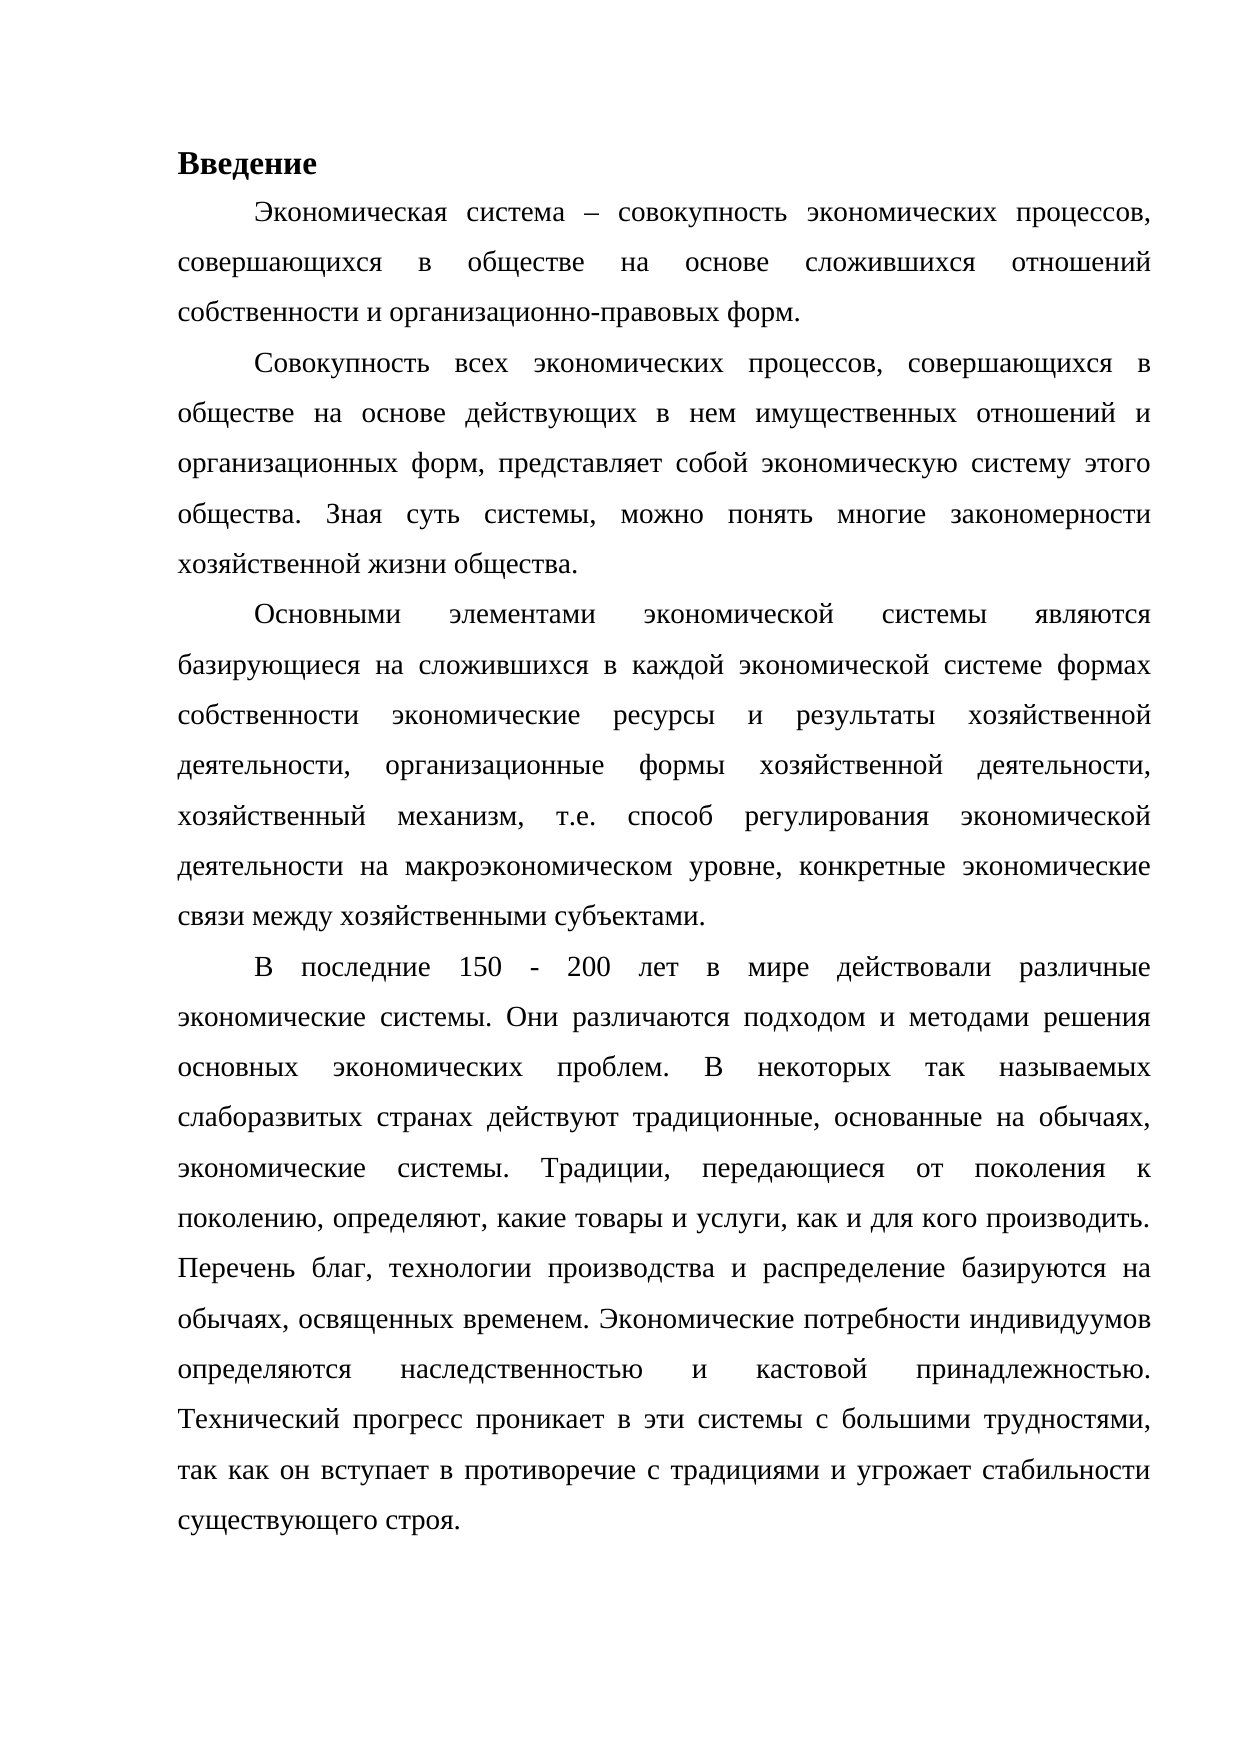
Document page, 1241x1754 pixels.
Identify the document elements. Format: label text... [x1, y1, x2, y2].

text Совокупность всех экономических процессов, совершающихся в обществе на основе действующих в нем имущественных отношений и организационных форм, представляет собой экономическую систему этого общества. Зная суть системы, можно понять многие закономерности хозяйственной жизни общества. [177, 345, 1152, 580]
text В последние 150 - 200 лет в мире действовали различные экономические системы. Они различаются подходом и методами решения основных экономических проблем. В некоторых так называемых слаборазвитых странах действуют традиционные, основанные на обычаях, экономические системы. Традиции, передающиеся от поколения к поколению, определяют, какие товары и услуги, как и для кого производить. Перечень благ, технологии производства и распределение базируются на обычаях, освященных временем. Экономические потребности индивидуумов определяются наследственностью и кастовой принадлежностью. Технический прогресс проникает в эти системы с большими трудностями, так как он вступает в противоречие с традициями и угрожает стабильности существующего строя. [177, 949, 1152, 1536]
text Введение [177, 143, 1152, 181]
text Основными элементами экономической системы являются базирующиеся на сложившихся в каждой экономической системе формах собственности экономические ресурсы и результаты хозяйственной деятельности, организационные формы хозяйственной деятельности, хозяйственный механизм, т.е. способ регулирования экономической деятельности на макроэкономическом уровне, конкретные экономические связи между хозяйственными субъектами. [177, 596, 1152, 932]
text Экономическая система – совокупность экономических процессов, совершающихся в обществе на основе сложившихся отношений собственности и организационно-правовых форм. [177, 194, 1152, 328]
